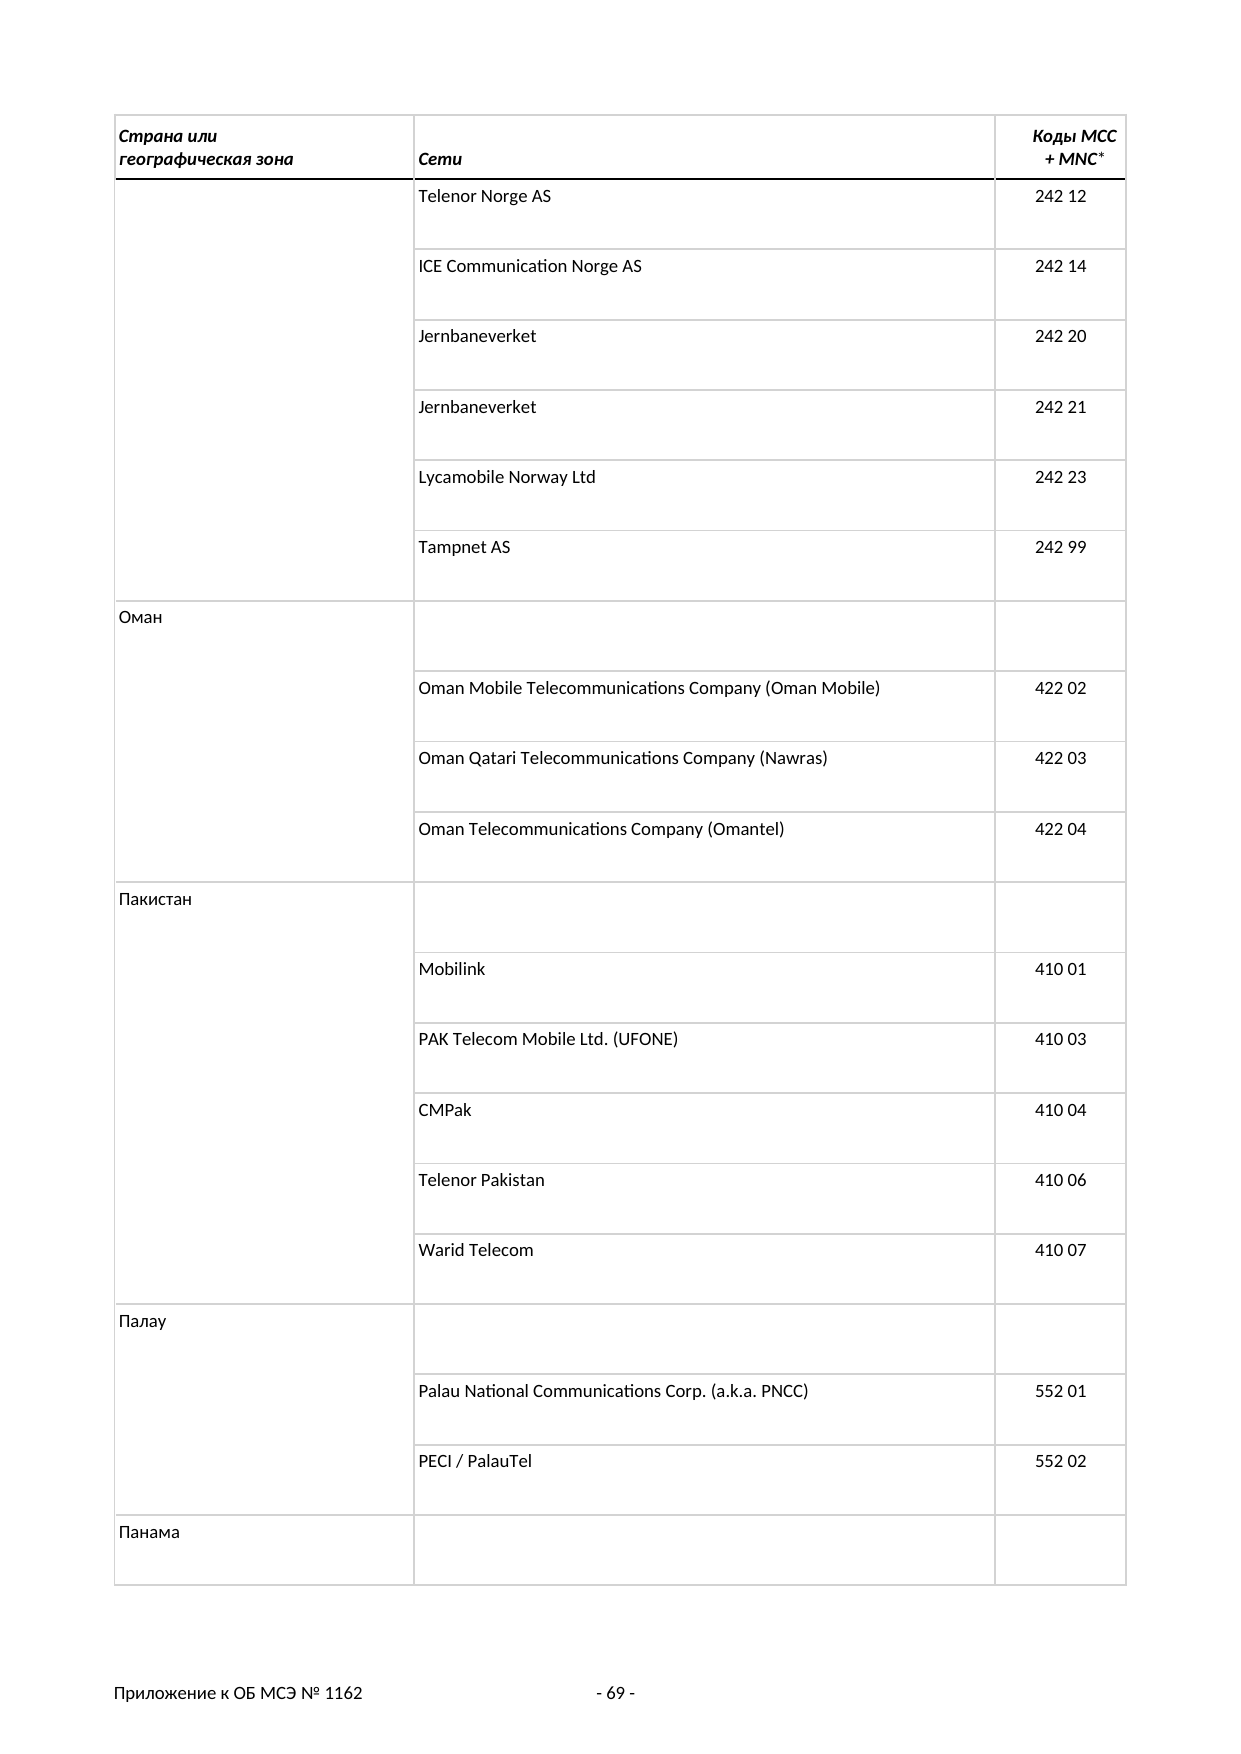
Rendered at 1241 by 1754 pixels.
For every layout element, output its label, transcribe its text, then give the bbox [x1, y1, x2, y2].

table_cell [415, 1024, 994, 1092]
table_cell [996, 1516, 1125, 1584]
table_header Коды MCC + MNC* [996, 116, 1125, 178]
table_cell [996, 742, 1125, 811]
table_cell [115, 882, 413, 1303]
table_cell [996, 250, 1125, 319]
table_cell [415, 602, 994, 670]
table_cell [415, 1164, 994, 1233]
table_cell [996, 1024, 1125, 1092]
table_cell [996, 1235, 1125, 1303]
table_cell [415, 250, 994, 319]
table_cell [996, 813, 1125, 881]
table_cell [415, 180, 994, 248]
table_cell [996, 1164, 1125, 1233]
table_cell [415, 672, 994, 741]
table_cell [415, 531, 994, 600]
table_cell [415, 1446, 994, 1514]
table_header Страна или географическая зона [116, 116, 413, 178]
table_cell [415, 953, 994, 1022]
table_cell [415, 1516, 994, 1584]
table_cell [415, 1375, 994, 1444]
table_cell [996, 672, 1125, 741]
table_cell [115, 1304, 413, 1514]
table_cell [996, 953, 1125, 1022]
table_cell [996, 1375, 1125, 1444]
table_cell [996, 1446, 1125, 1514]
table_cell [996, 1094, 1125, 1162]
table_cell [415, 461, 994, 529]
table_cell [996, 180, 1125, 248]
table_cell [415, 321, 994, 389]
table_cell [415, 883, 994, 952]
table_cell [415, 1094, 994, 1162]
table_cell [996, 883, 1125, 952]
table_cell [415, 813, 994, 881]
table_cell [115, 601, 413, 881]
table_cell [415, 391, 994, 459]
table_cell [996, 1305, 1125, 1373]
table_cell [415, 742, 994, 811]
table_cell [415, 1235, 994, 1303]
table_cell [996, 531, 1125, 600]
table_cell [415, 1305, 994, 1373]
table_header Сети [415, 116, 994, 178]
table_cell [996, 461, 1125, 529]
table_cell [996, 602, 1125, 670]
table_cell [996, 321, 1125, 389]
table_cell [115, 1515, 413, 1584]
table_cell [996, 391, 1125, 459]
